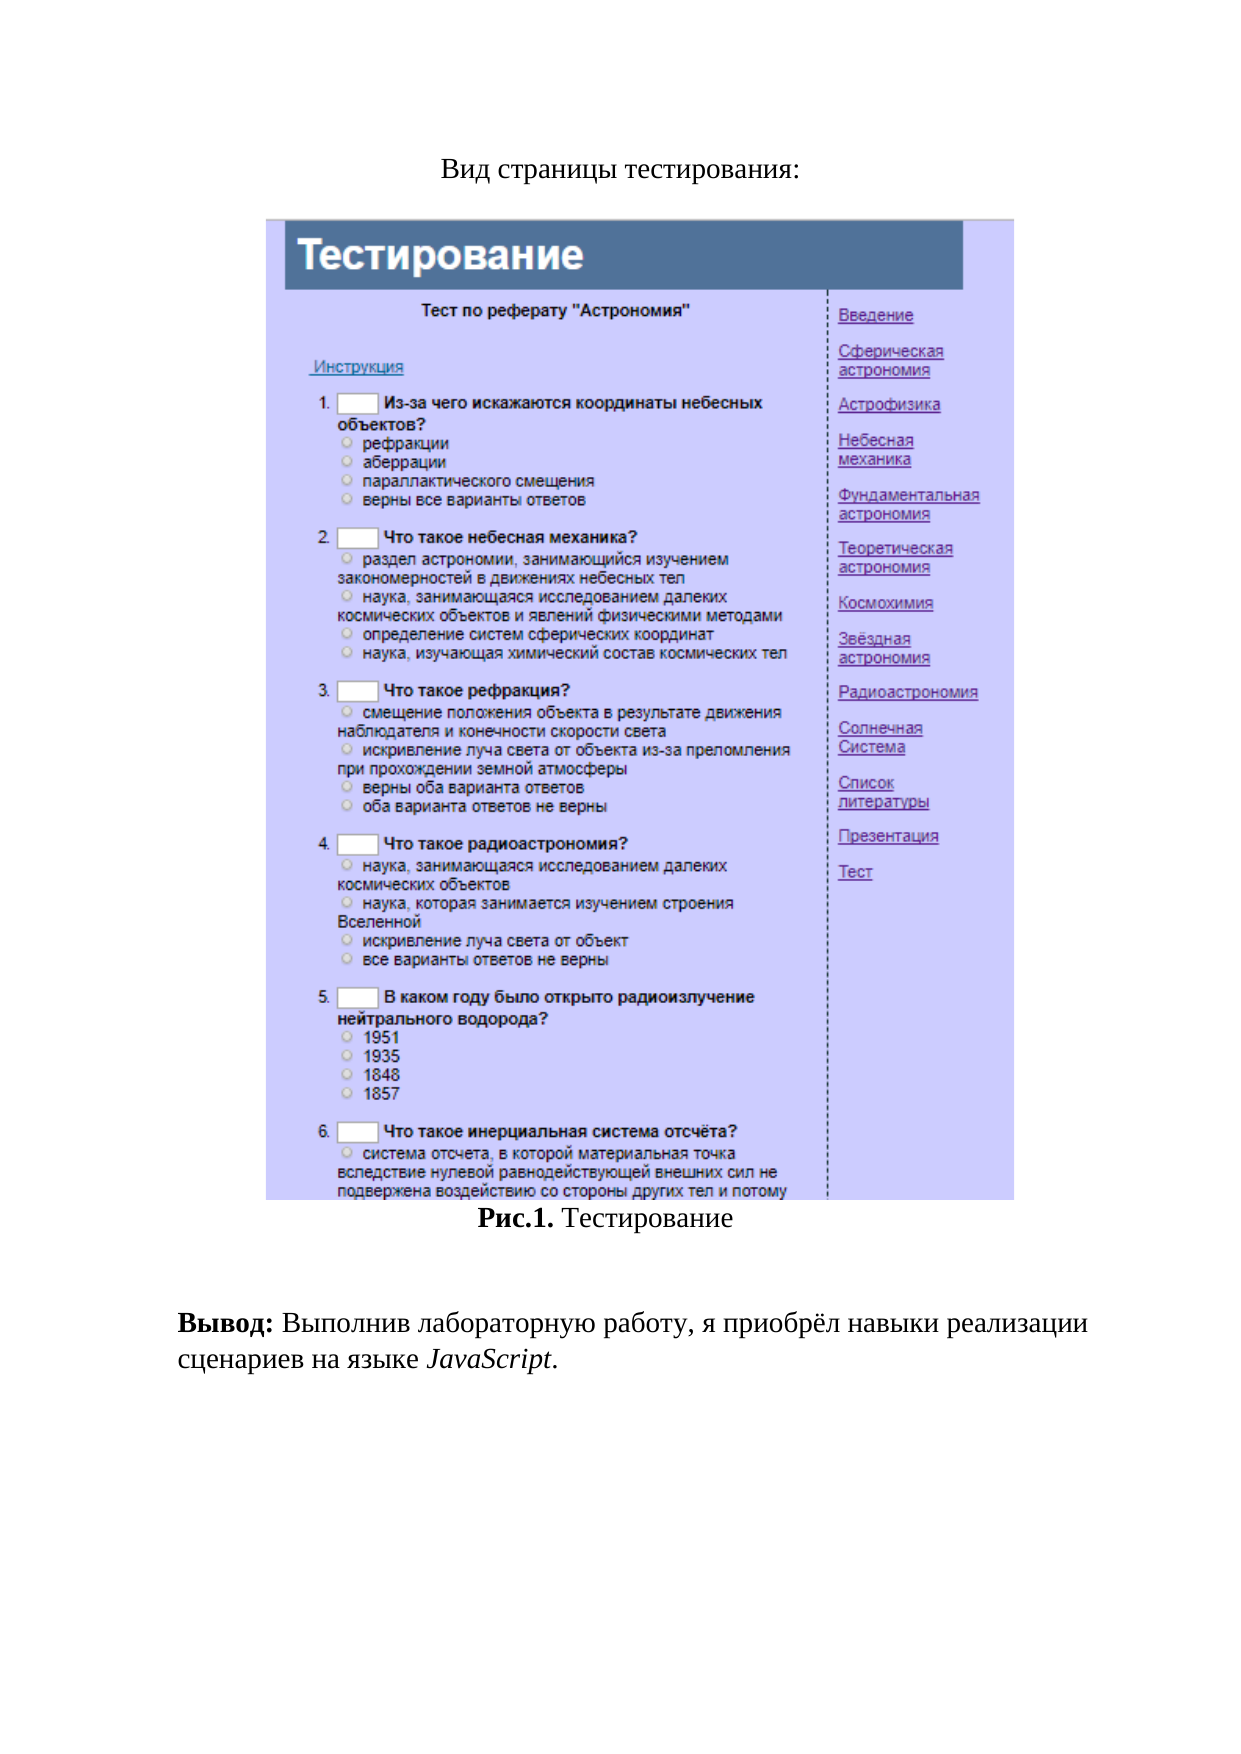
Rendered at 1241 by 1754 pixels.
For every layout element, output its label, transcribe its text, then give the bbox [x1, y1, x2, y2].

picture [265, 218, 1015, 1200]
text Вывод: Выполнив лабораторную работу, я приобрёл навыки реализации сценариев на языке JavaScript. [177, 1305, 1152, 1374]
list Рис.1. Тестирование [266, 1200, 1152, 1233]
list Вид страницы тестирования: [89, 152, 1152, 185]
